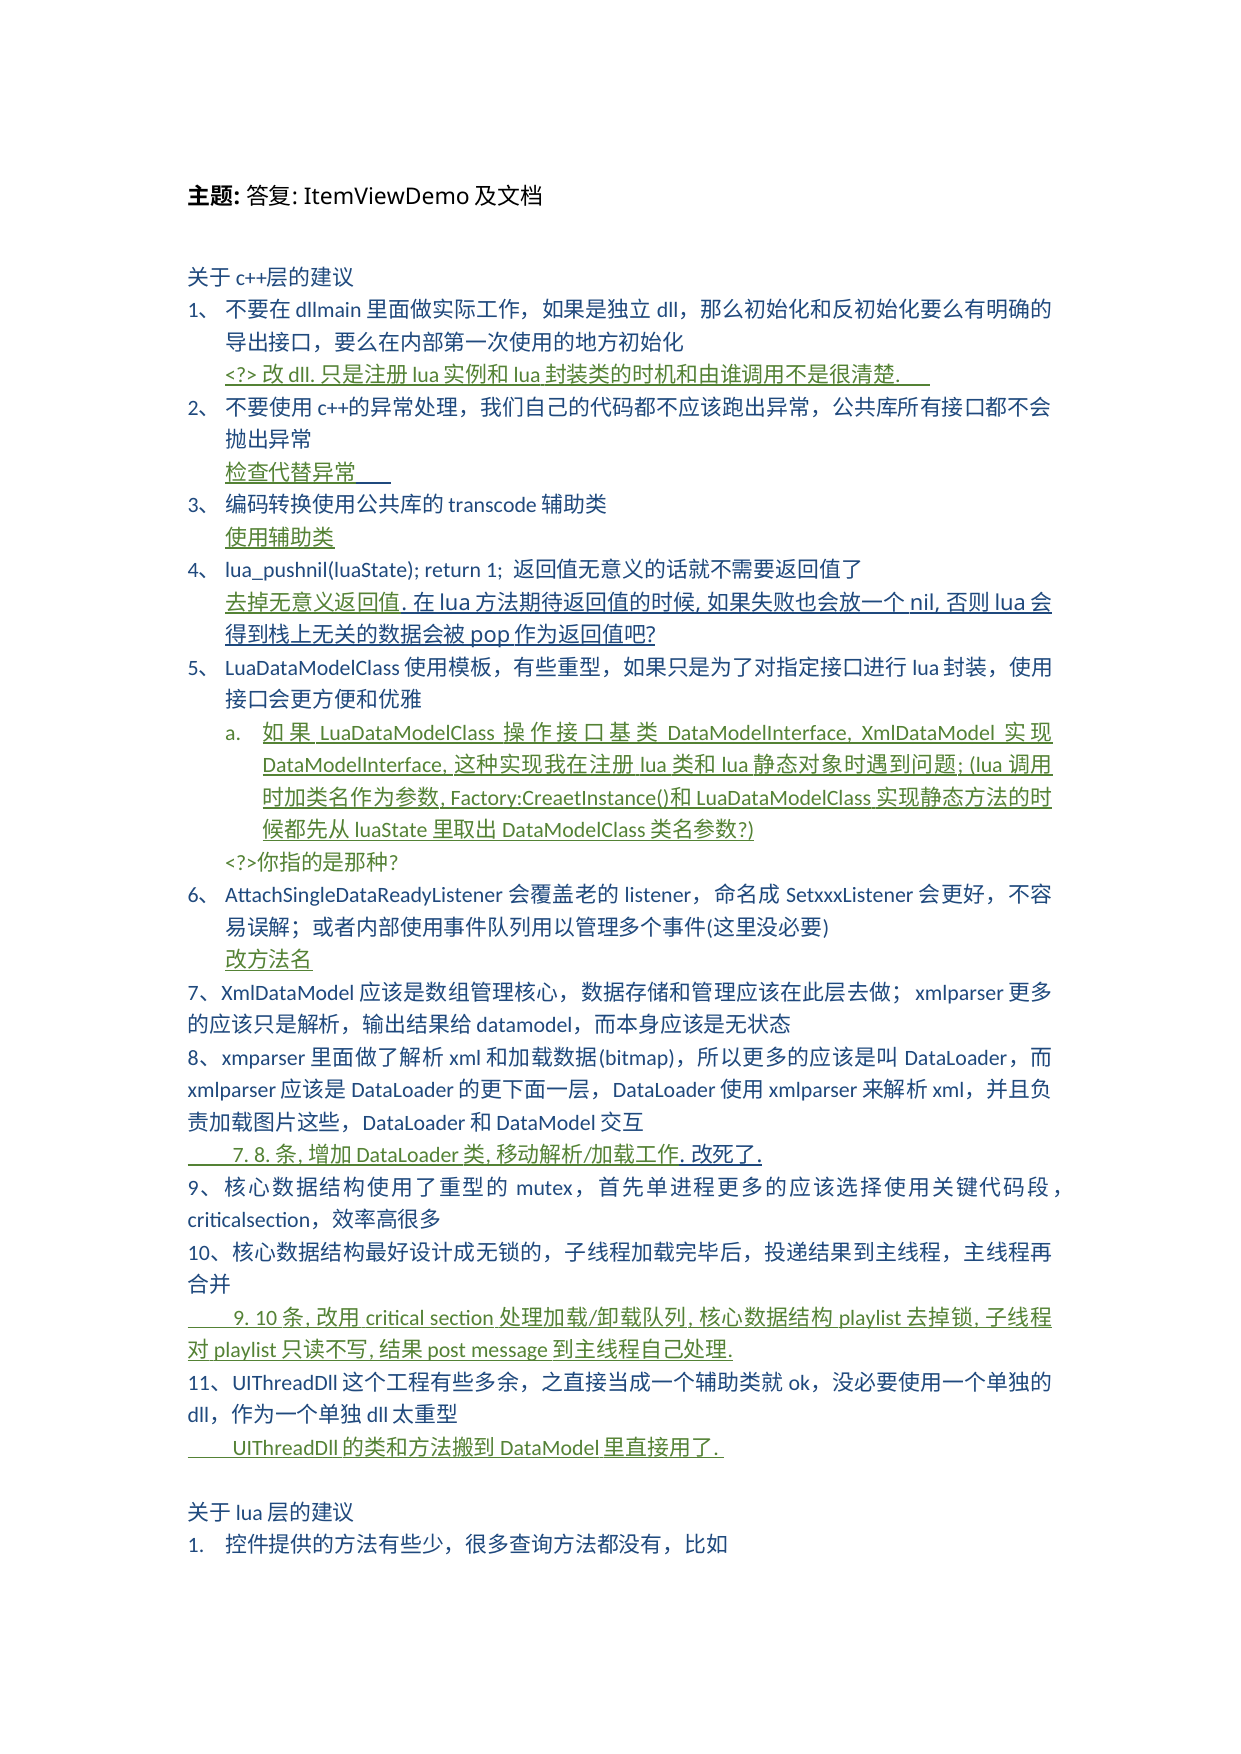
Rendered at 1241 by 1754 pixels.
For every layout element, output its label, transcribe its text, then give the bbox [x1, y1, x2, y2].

text 7、XmlDataModel应该是数组管理核心，数据存储和管理应该在此层去做；xmlparser更多的应该只是解析，输出结果给datamodel，而本身应该是无状态 [187, 974, 1053, 1039]
list <?> 改dll. 只是注册lua实例和lua封装类的时机和由谁调用不是很清楚. [225, 357, 1053, 389]
list 控件提供的方法有些少，很多查询方法都没有，比如 [187, 1527, 1053, 1559]
text 主题: 答复: ItemViewDemo及文档 [187, 162, 1053, 227]
text 关于lua层的建议 [187, 1494, 1053, 1527]
text 7. 8. 条, 增加DataLoader类, 移动解析/加载工作. 改死了. [187, 1137, 1053, 1169]
list 编码转换使用公共库的transcode辅助类 [187, 487, 1053, 519]
list AttachSingleDataReadyListener会覆盖老的listener，命名成SetxxxListener会更好，不容易误解；或者内部使用事件队列用以管理多个事件(这里没必要) [187, 877, 1053, 942]
text 8、xmparser里面做了解析xml和加载数据(bitmap)，所以更多的应该是叫DataLoader，而xmlparser应该是DataLoader的更下面一层，DataLoader使用xmlparser来解析xml，并且负责加载图片这些，DataLoader和DataModel交互 [187, 1039, 1053, 1137]
text 9. 10条, 改用critical section处理加载/卸载队列, 核心数据结构playlist去掉锁, 子线程对playlist只读不写, 结果post message到主线程自己处理. [187, 1299, 1053, 1364]
text UIThreadDll的类和方法搬到DataModel里直接用了. [187, 1429, 1053, 1462]
list LuaDataModelClass使用模板，有些重型，如果只是为了对指定接口进行lua封装，使用接口会更方便和优雅 [187, 649, 1053, 714]
text 改方法名 [225, 942, 1053, 974]
list 不要使用c++的异常处理，我们自己的代码都不应该跑出异常，公共库所有接口都不会抛出异常 [187, 389, 1053, 454]
text 11、UIThreadDll这个工程有些多余，之直接当成一个辅助类就ok，没必要使用一个单独的dll，作为一个单独dll太重型 [187, 1364, 1053, 1429]
text 10、核心数据结构最好设计成无锁的，子线程加载完毕后，投递结果到主线程，主线程再合并 [187, 1234, 1053, 1299]
list <?>你指的是那种? [225, 844, 1053, 877]
list 使用辅助类 [225, 519, 1053, 552]
list 去掉无意义返回值. 在lua方法期待返回值的时候, 如果失败也会放一个nil, 否则lua会得到栈上无关的数据会被pop作为返回值吧? [225, 584, 1053, 649]
list 不要在dllmain里面做实际工作，如果是独立dll，那么初始化和反初始化要么有明确的导出接口，要么在内部第一次使用的地方初始化 [187, 292, 1053, 357]
text 关于c++层的建议 [187, 259, 1053, 292]
list lua_pushnil(luaState); return 1; 返回值无意义的话就不需要返回值了 [187, 552, 1053, 584]
text 9、核心数据结构使用了重型的mutex，首先单进程更多的应该选择使用关键代码段，criticalsection，效率高很多 [187, 1169, 1053, 1234]
list 如果LuaDataModelClass操作接口基类DataModelInterface, XmlDataModel实现DataModelInterface, 这种实现我在注册lua类和lua静态对象时遇到问题; (lua调用时加类名作为参数, Factory:CreaetInstance()和LuaDataModelClass实现静态方法的时候都先从luaState里取出DataModelClass类名参数?) [225, 714, 1053, 844]
list 检查代替异常 [225, 454, 1053, 487]
